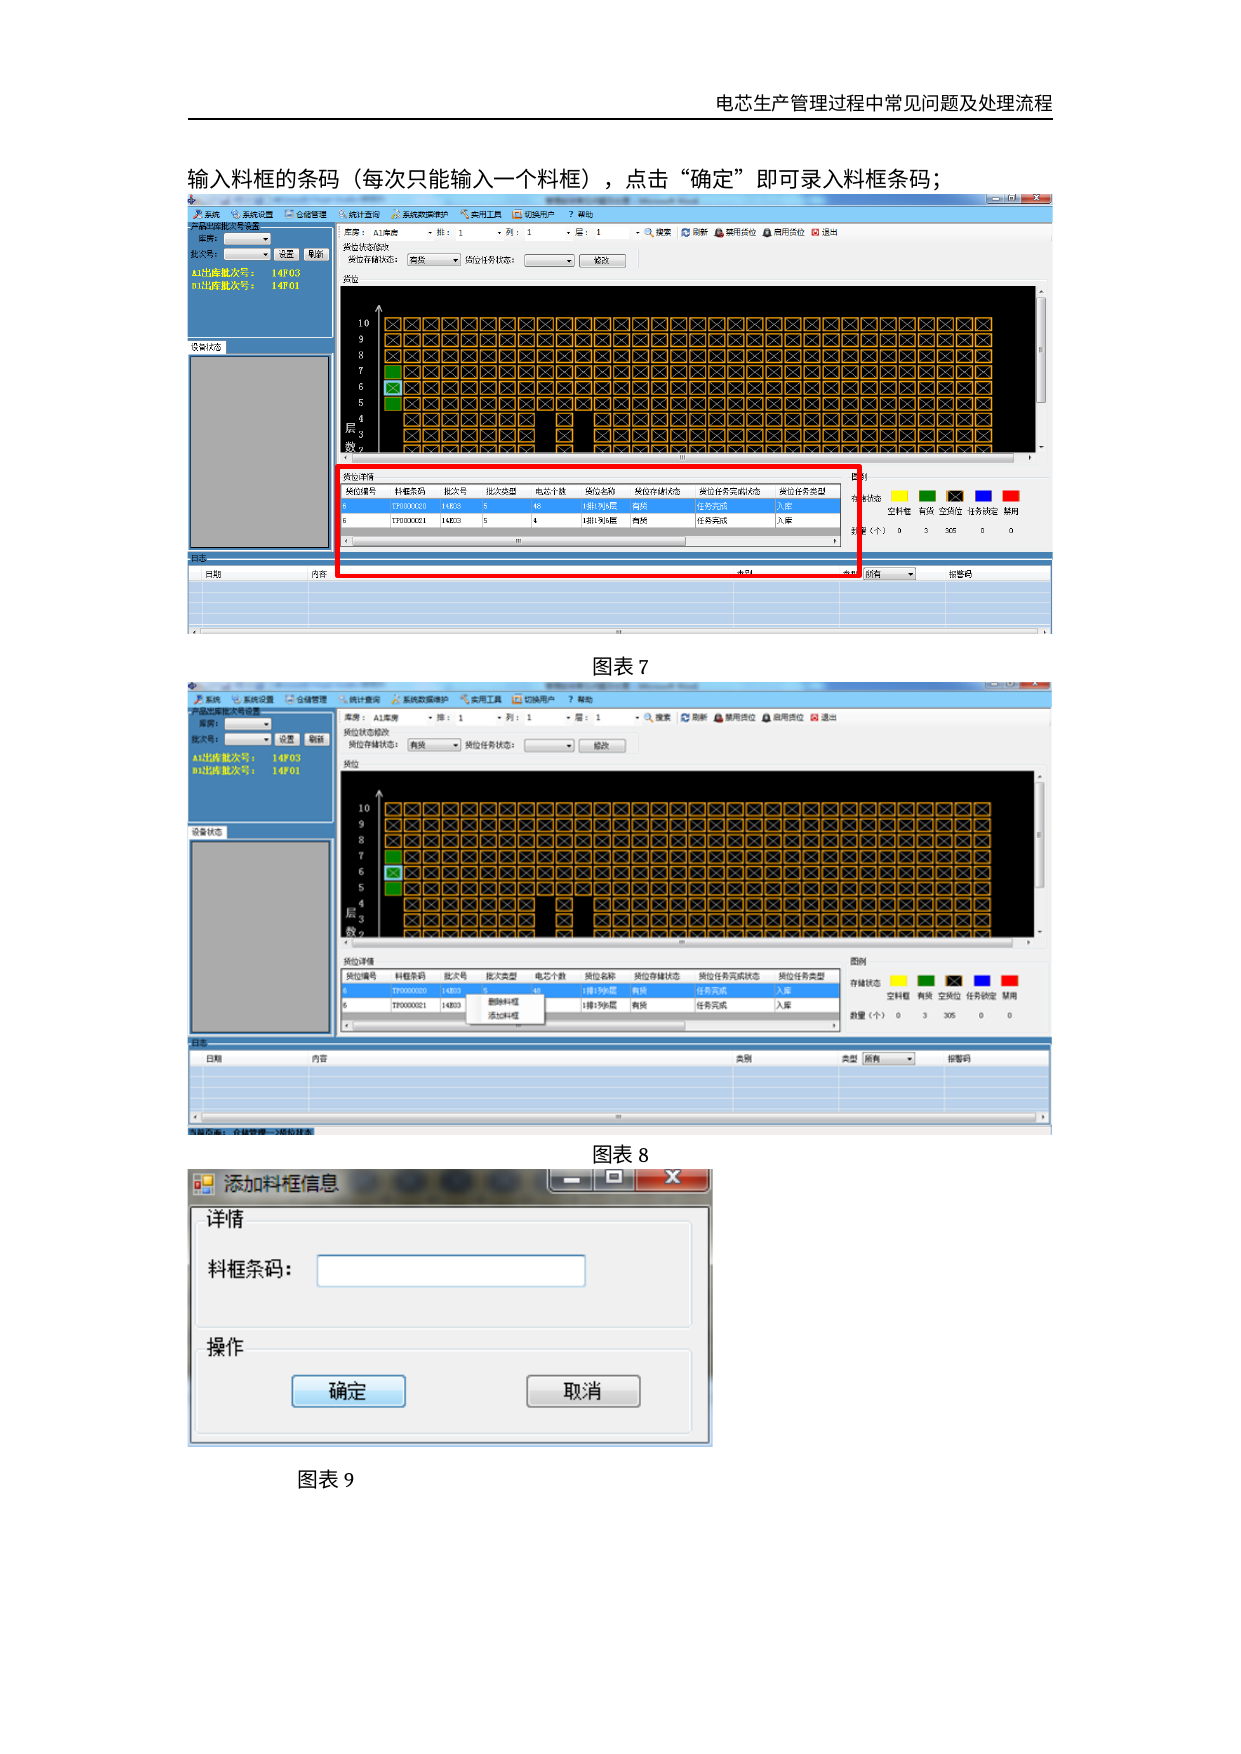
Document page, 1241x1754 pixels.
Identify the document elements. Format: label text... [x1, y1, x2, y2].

picture [187, 682, 1053, 1135]
picture [187, 194, 1053, 634]
text 图表 9 [187, 1462, 1053, 1494]
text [187, 162, 1053, 194]
picture [187, 1169, 713, 1447]
text 图表 8 [187, 1137, 1053, 1169]
text 图表 7 [187, 649, 1053, 682]
